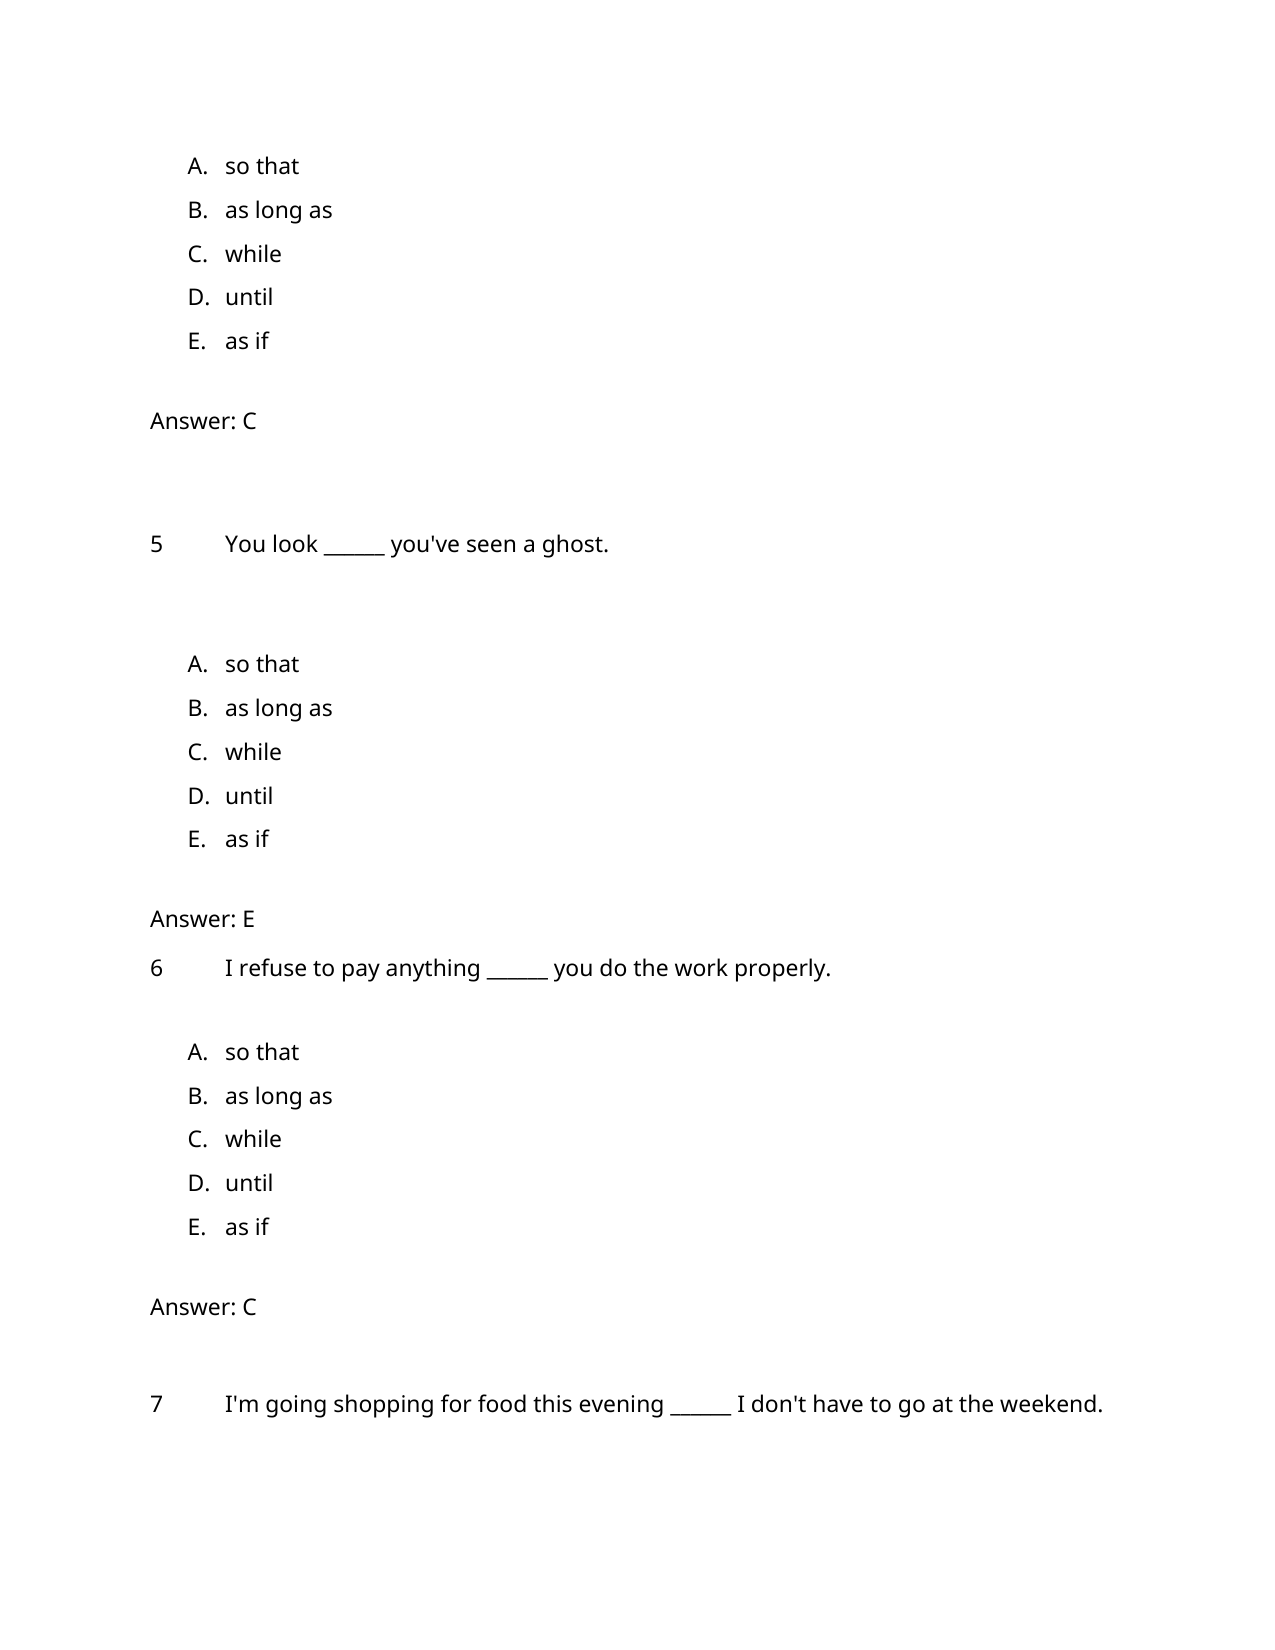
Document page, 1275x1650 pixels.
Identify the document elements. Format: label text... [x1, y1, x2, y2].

list as if [187, 325, 1125, 356]
list so that [187, 150, 1125, 181]
list as long as [187, 194, 1125, 225]
text 6 I refuse to pay anything ______ you do the work properly. [150, 952, 1125, 983]
text Answer: C [150, 1291, 1125, 1322]
text 7 I'm going shopping for food this evening ______ I don't have to go at the weekend. [150, 1387, 1125, 1419]
list as if [187, 823, 1125, 855]
list as long as [187, 1080, 1125, 1111]
list so that [187, 1036, 1125, 1067]
text Answer: C [150, 405, 1125, 436]
text Answer: E [150, 903, 1125, 934]
list until [187, 281, 1125, 312]
list as long as [187, 692, 1125, 723]
list while [187, 736, 1125, 767]
list until [187, 780, 1125, 811]
list until [187, 1167, 1125, 1198]
list while [187, 1123, 1125, 1155]
list while [187, 237, 1125, 269]
text 5 You look ______ you've seen a ghost. [150, 528, 1125, 559]
list so that [187, 648, 1125, 680]
list as if [187, 1211, 1125, 1242]
